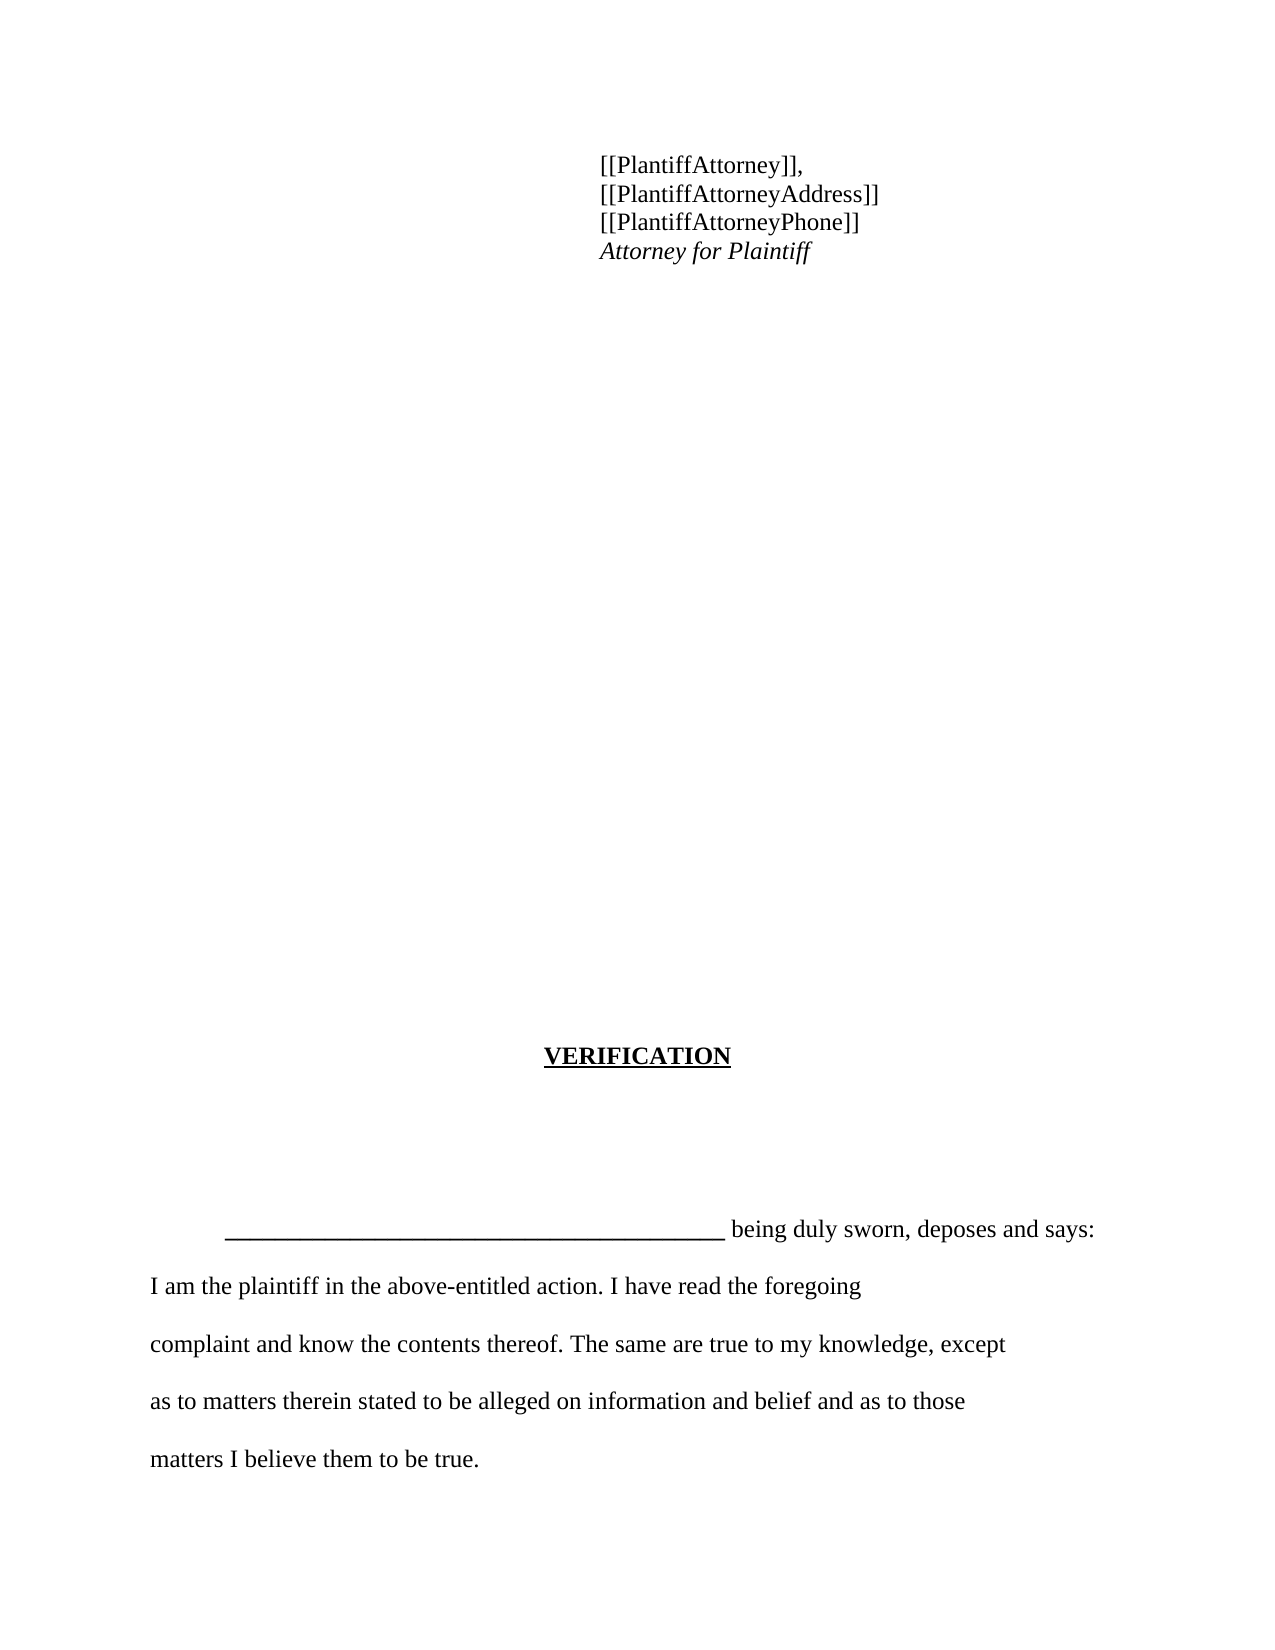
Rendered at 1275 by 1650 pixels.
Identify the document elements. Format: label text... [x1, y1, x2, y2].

text VERIFICATION [150, 1041, 1125, 1070]
text [[PlantiffAttorneyAddress]] [150, 179, 1125, 207]
text [[PlantiffAttorneyPhone]] [150, 207, 1125, 236]
text complaint and know the contents thereof. The same are true to my knowledge, except [150, 1329, 1125, 1357]
text Attorney for Plaintiff [150, 236, 1125, 265]
text I am the plaintiff in the above-entitled action. I have read the foregoing [150, 1271, 1125, 1300]
text matters I believe them to be true. [150, 1444, 1125, 1472]
text as to matters therein stated to be alleged on information and belief and as to those [150, 1386, 1125, 1415]
text [[PlantiffAttorney]], [150, 150, 1125, 179]
text ________________________________________ being duly sworn, deposes and says: [150, 1214, 1125, 1242]
